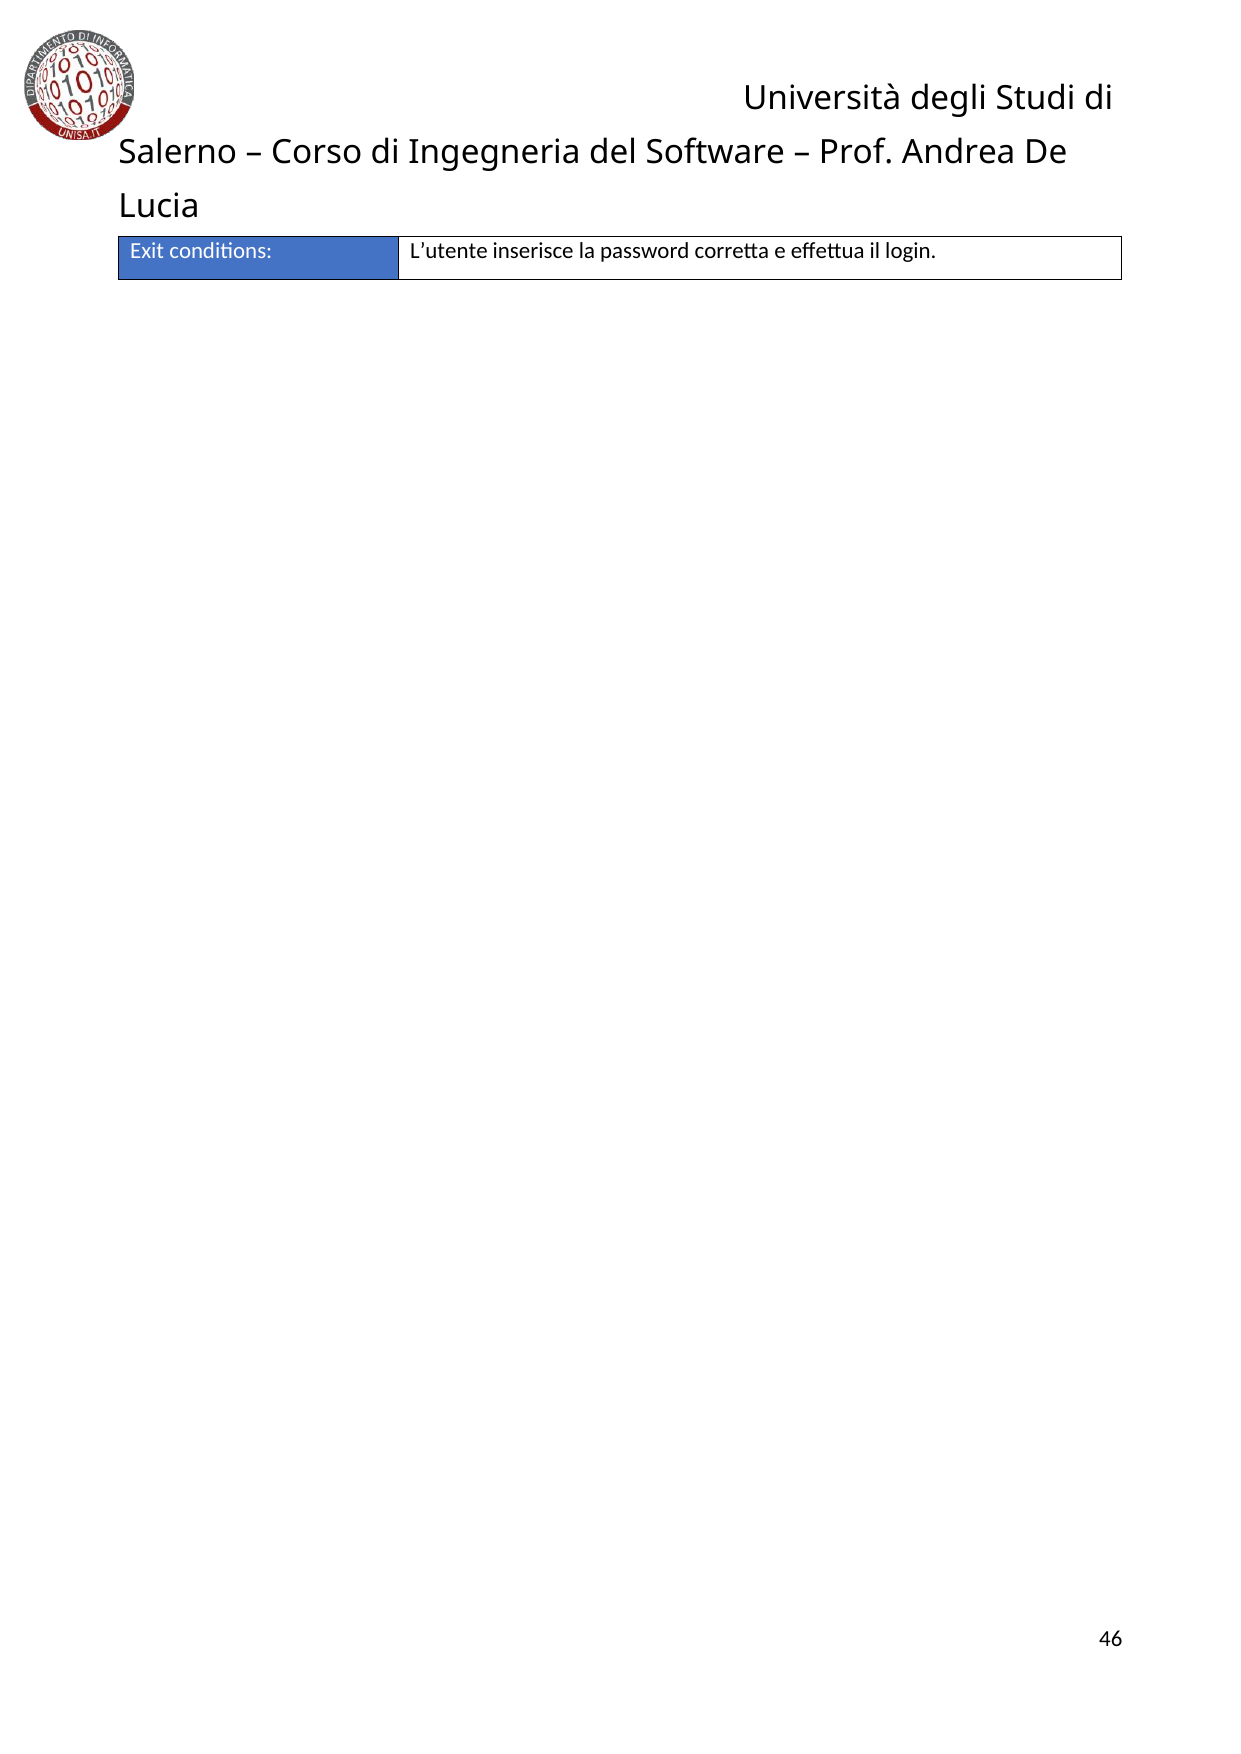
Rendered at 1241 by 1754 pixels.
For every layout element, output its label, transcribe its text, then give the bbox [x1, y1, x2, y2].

table_cell Exit conditions: [119, 237, 398, 279]
table_cell L’utente inserisce la password corretta e effettua il login. [399, 237, 1121, 279]
picture [24, 30, 134, 140]
